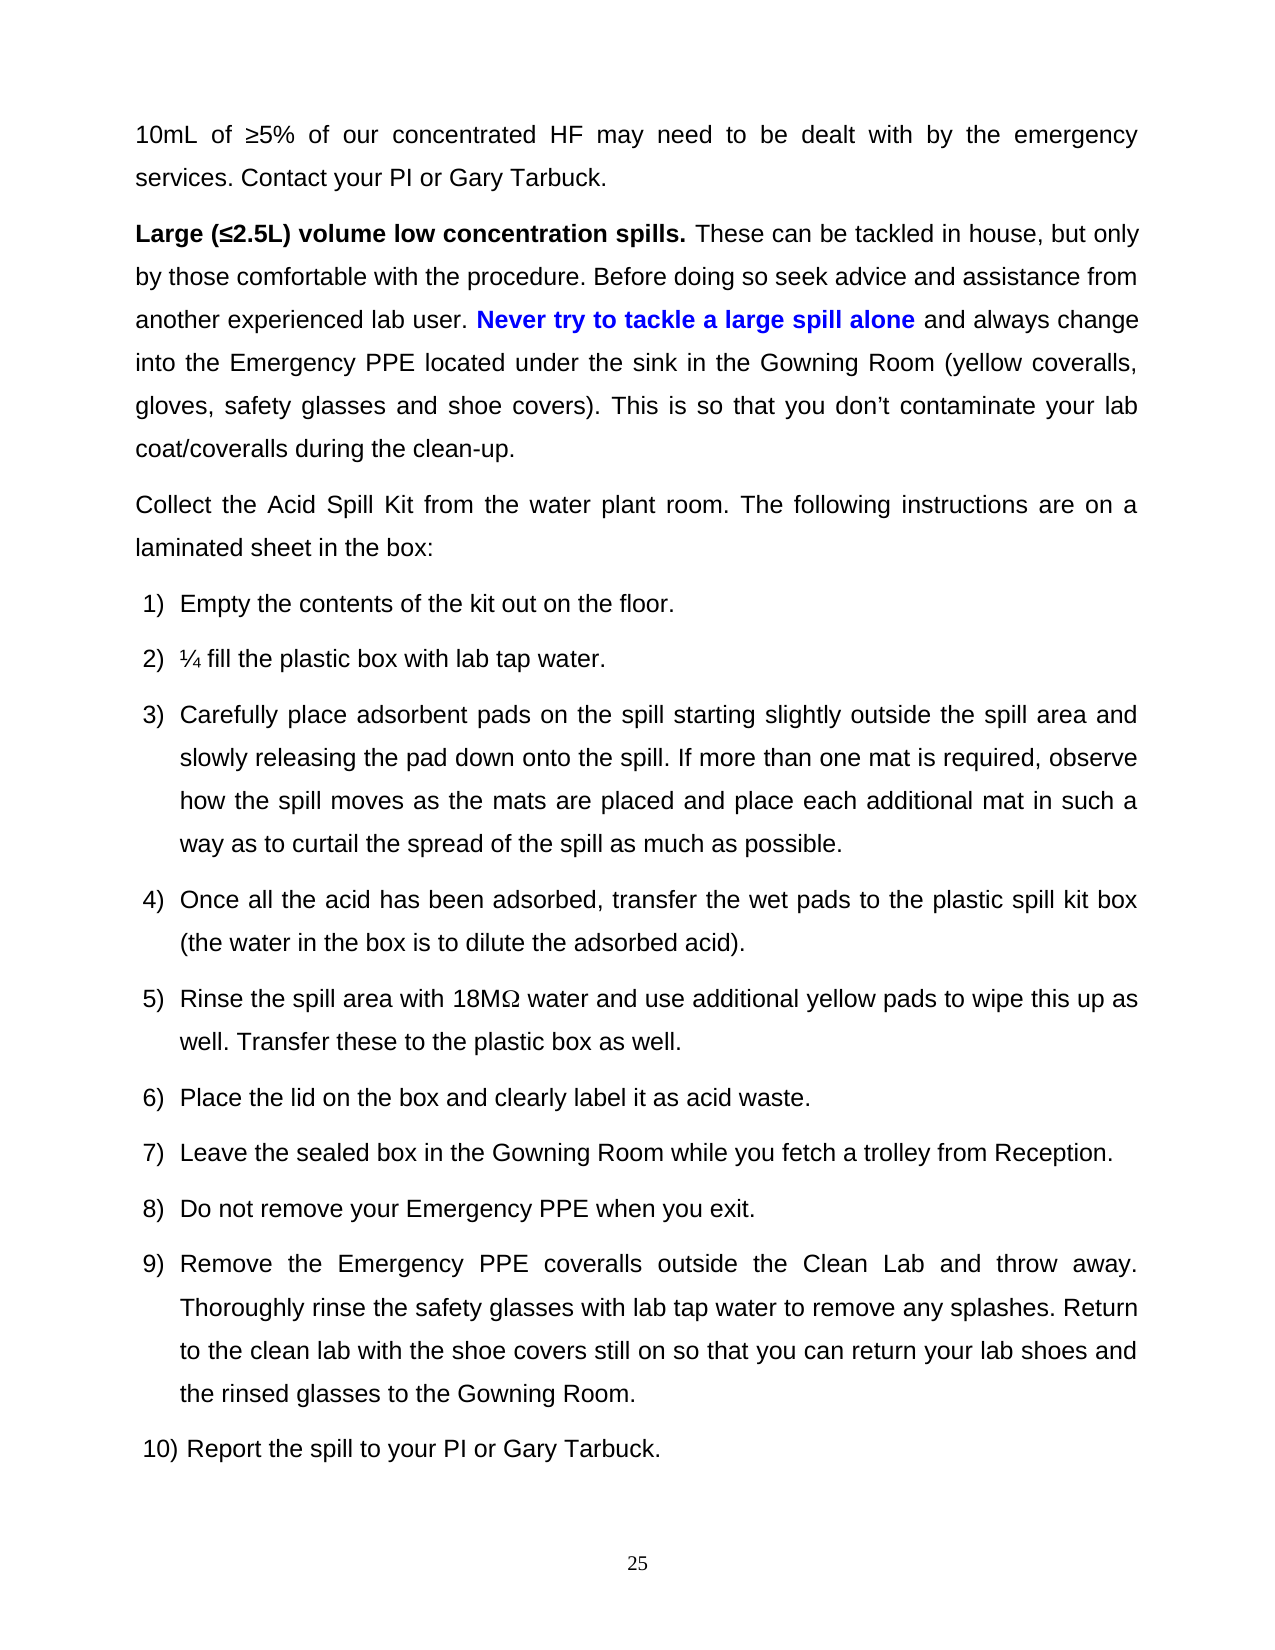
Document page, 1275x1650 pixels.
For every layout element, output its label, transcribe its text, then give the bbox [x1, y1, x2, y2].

text Collect the Acid Spill Kit from the water plant room. The following instructions are on a laminated sheet in the box: [135, 490, 1140, 562]
list ¼ fill the plastic box with lab tap water. [142, 644, 1140, 673]
list Leave the sealed box in the Gowning Room while you fetch a trolley from Reception. [142, 1138, 1140, 1167]
list Once all the acid has been adsorbed, transfer the wet pads to the plastic spill kit box (the water in the box is to dilute the adsorbed acid). [142, 885, 1140, 957]
list Carefully place adsorbent pads on the spill starting slightly outside the spill area and slowly releasing the pad down onto the spill. If more than one mat is required, observe how the spill moves as the mats are placed and place each additional mat in such a way as to curtail the spread of the spill as much as possible. [142, 700, 1140, 858]
list Empty the contents of the kit out on the floor. [142, 589, 1140, 617]
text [135, 120, 1140, 192]
text Large (≤2.5L) volume low concentration spills. These can be tackled in house, but only by those comfortable with the procedure. Before doing so seek advice and assistance from another experienced lab user. Never try to tackle a large spill alone and always change into the Emergency PPE located under the sink in the Gowning Room (yellow coveralls, gloves, safety glasses and shoe covers). This is so that you don’t contaminate your lab coat/coveralls during the clean-up. [135, 219, 1140, 463]
list Rinse the spill area with 18M water and use additional yellow pads to wipe this up as well. Transfer these to the plastic box as well. [142, 984, 1140, 1056]
list Do not remove your Emergency PPE when you exit. [142, 1194, 1140, 1222]
list Place the lid on the box and clearly label it as acid waste. [142, 1082, 1140, 1111]
list Remove the Emergency PPE coveralls outside the Clean Lab and throw away. Thoroughly rinse the safety glasses with lab tap water to remove any splashes. Return to the clean lab with the shoe covers still on so that you can return your lab shoes and the rinsed glasses to the Gowning Room. [142, 1249, 1140, 1407]
list Report the spill to your PI or Gary Tarbuck. [142, 1434, 1140, 1463]
